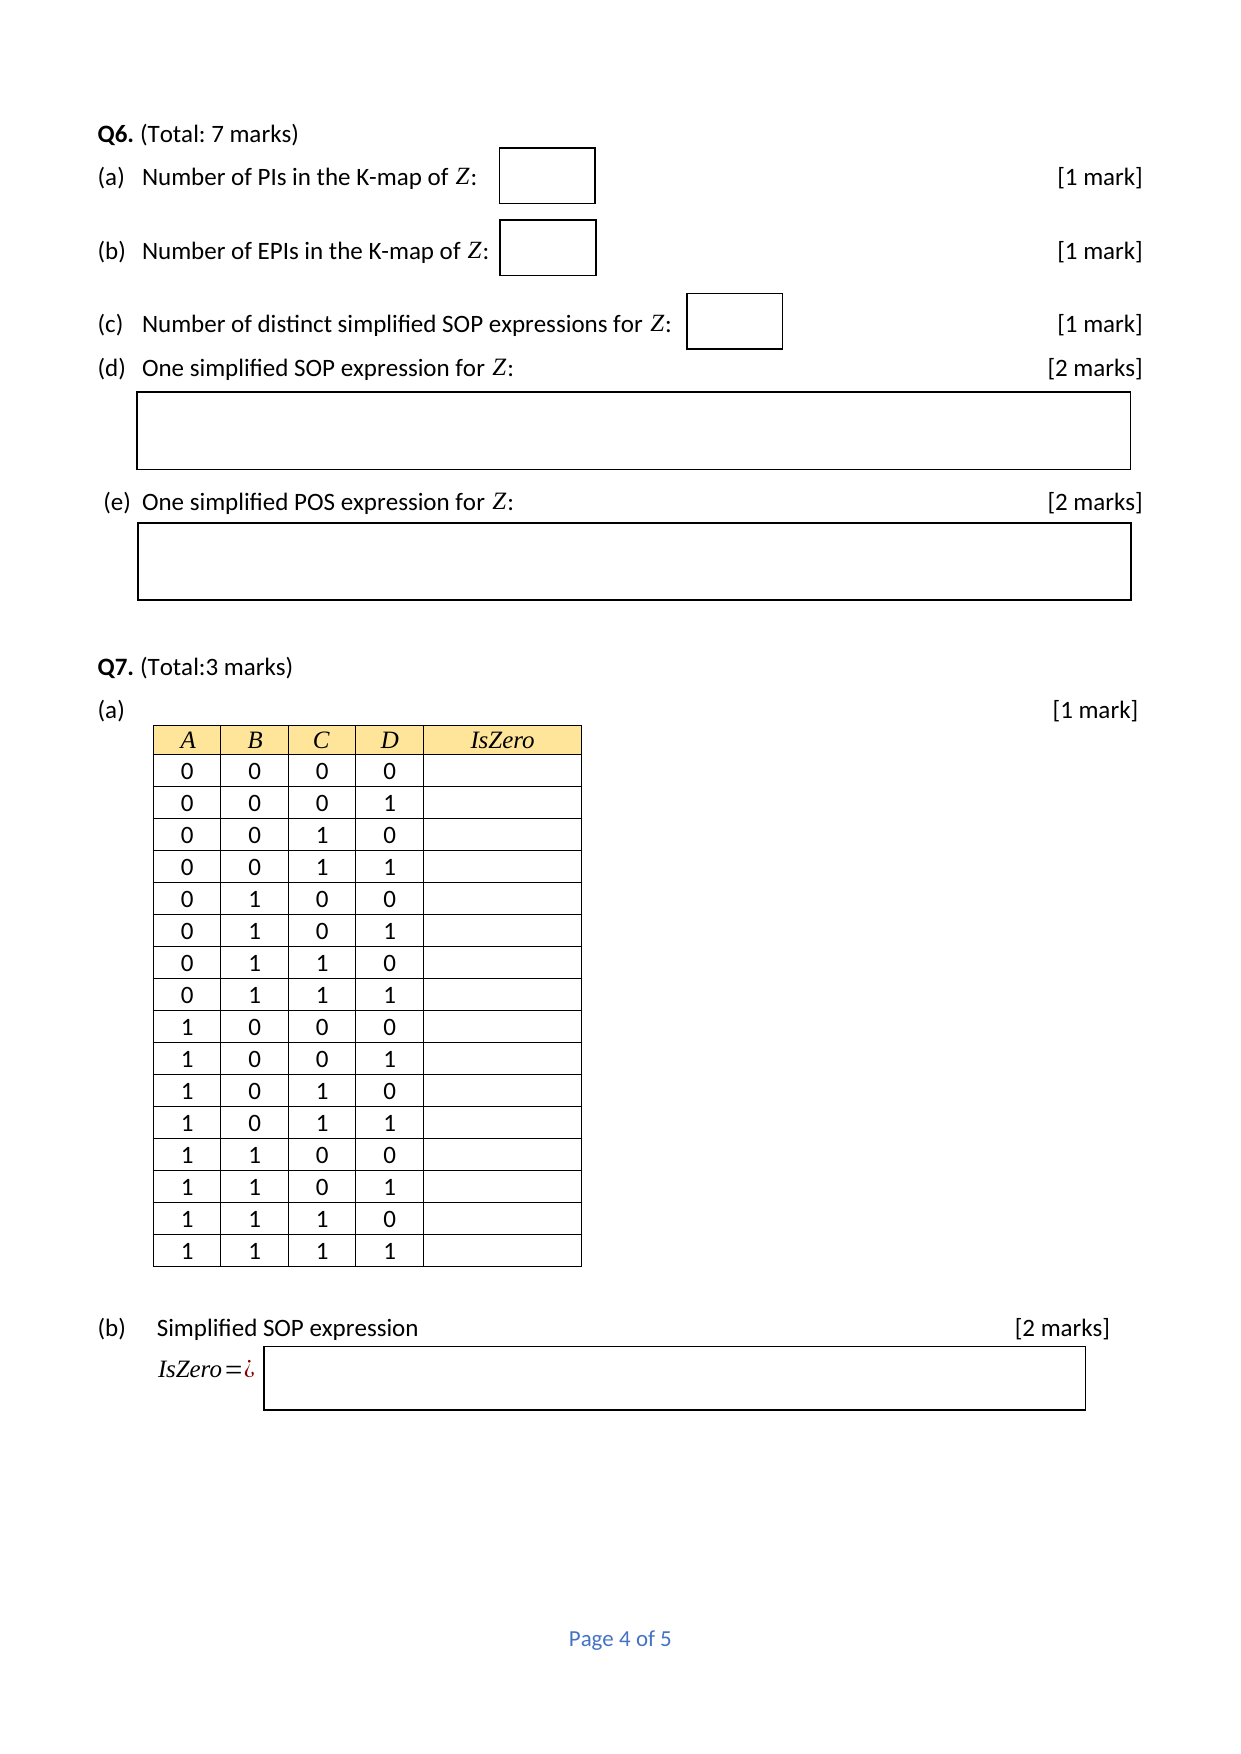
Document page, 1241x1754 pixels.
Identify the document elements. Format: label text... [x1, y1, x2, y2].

table_cell 1 [221, 1235, 288, 1266]
table_cell 0 [221, 1075, 288, 1106]
table_cell 1 [221, 947, 288, 978]
table_cell [424, 979, 581, 1010]
table_cell 0 [154, 979, 220, 1010]
table_cell 1 [154, 1139, 220, 1170]
table_cell 0 [356, 947, 423, 978]
table_cell [424, 1171, 581, 1202]
table_cell 0 [154, 915, 220, 946]
table_header [289, 726, 355, 754]
table_cell [424, 755, 581, 786]
table_cell 0 [289, 1171, 355, 1202]
table_cell 0 [154, 819, 220, 850]
table_cell 1 [154, 1075, 220, 1106]
text (b) Number of EPIs in the K-map of : [1 mark] [597, 235, 1143, 266]
table_cell 0 [289, 915, 355, 946]
table_cell 1 [356, 915, 423, 946]
table_cell [424, 883, 581, 914]
table_cell 0 [221, 787, 288, 818]
text Q7. (Total:3 marks) [97, 651, 1143, 682]
text (b) Number of EPIs in the K-map of : [1 mark] [97, 235, 499, 266]
table_cell 0 [154, 787, 220, 818]
table_cell 0 [289, 1011, 355, 1042]
table_cell 1 [154, 1043, 220, 1074]
table_cell [424, 819, 581, 850]
table_header [356, 726, 423, 754]
table_cell 0 [356, 1011, 423, 1042]
table_cell [424, 947, 581, 978]
table_cell 1 [154, 1011, 220, 1042]
table_cell 1 [154, 1203, 220, 1234]
table_cell 1 [221, 1171, 288, 1202]
table_cell 1 [221, 915, 288, 946]
table_cell 1 [289, 1107, 355, 1138]
table_cell 1 [221, 1203, 288, 1234]
table_cell 1 [154, 1107, 220, 1138]
table_cell [424, 1107, 581, 1138]
text (c) Number of distinct simplified SOP expressions for : [1 mark] [783, 309, 1143, 339]
table_cell [424, 851, 581, 882]
table_cell 0 [289, 787, 355, 818]
table_cell 1 [289, 851, 355, 882]
table_cell 1 [289, 979, 355, 1010]
text (a) Number of PIs in the K-map of : [1 mark] [596, 162, 1143, 192]
table_cell 0 [356, 1203, 423, 1234]
table_cell 0 [289, 1139, 355, 1170]
table_cell 1 [356, 1235, 423, 1266]
table_cell 0 [356, 755, 423, 786]
text (d) One simplified SOP expression for : [2 marks] [97, 352, 1143, 382]
table_cell 1 [154, 1171, 220, 1202]
table_cell 1 [289, 947, 355, 978]
table_cell [424, 1043, 581, 1074]
table_cell 0 [289, 1043, 355, 1074]
table_cell 1 [221, 1139, 288, 1170]
table_cell 0 [289, 883, 355, 914]
table_cell 1 [356, 1043, 423, 1074]
text (b) Simplified SOP expression [2 marks] [97, 1312, 1143, 1342]
table_cell 0 [221, 819, 288, 850]
table_cell 1 [221, 883, 288, 914]
table_cell 0 [154, 755, 220, 786]
table_header [221, 726, 288, 754]
table_cell 0 [289, 755, 355, 786]
table_cell 1 [356, 1107, 423, 1138]
table_cell 0 [221, 1043, 288, 1074]
table_cell 0 [221, 1107, 288, 1138]
table_cell [424, 1011, 581, 1042]
table_cell [424, 787, 581, 818]
table_cell 0 [221, 1011, 288, 1042]
table_header [424, 726, 581, 754]
table_cell 1 [289, 1203, 355, 1234]
table_cell 1 [289, 1075, 355, 1106]
table_cell [424, 1139, 581, 1170]
table_cell 1 [289, 819, 355, 850]
text (a) [1 mark] [97, 694, 1143, 725]
table_cell [424, 915, 581, 946]
table_cell 0 [221, 755, 288, 786]
table_cell 0 [356, 883, 423, 914]
text (a) Number of PIs in the K-map of : [1 mark] [97, 162, 499, 192]
table_cell 1 [289, 1235, 355, 1266]
table_cell 1 [154, 1235, 220, 1266]
table_cell 1 [356, 787, 423, 818]
table_cell 0 [154, 883, 220, 914]
table_cell 1 [356, 851, 423, 882]
table_cell [424, 1203, 581, 1234]
text (c) Number of distinct simplified SOP expressions for : [1 mark] [97, 309, 686, 339]
table_cell 1 [356, 1171, 423, 1202]
table_cell 1 [356, 979, 423, 1010]
table_cell [424, 1075, 581, 1106]
table_cell 0 [154, 947, 220, 978]
text (e) One simplified POS expression for : [2 marks] [97, 486, 1143, 517]
table_cell 0 [154, 851, 220, 882]
text Q6. (Total: 7 marks) [97, 118, 1143, 149]
table_cell 0 [356, 1139, 423, 1170]
table_cell 0 [221, 851, 288, 882]
table_cell 0 [356, 819, 423, 850]
table_cell 1 [221, 979, 288, 1010]
table_header [154, 726, 220, 754]
table_cell [424, 1235, 581, 1266]
table_cell 0 [356, 1075, 423, 1106]
